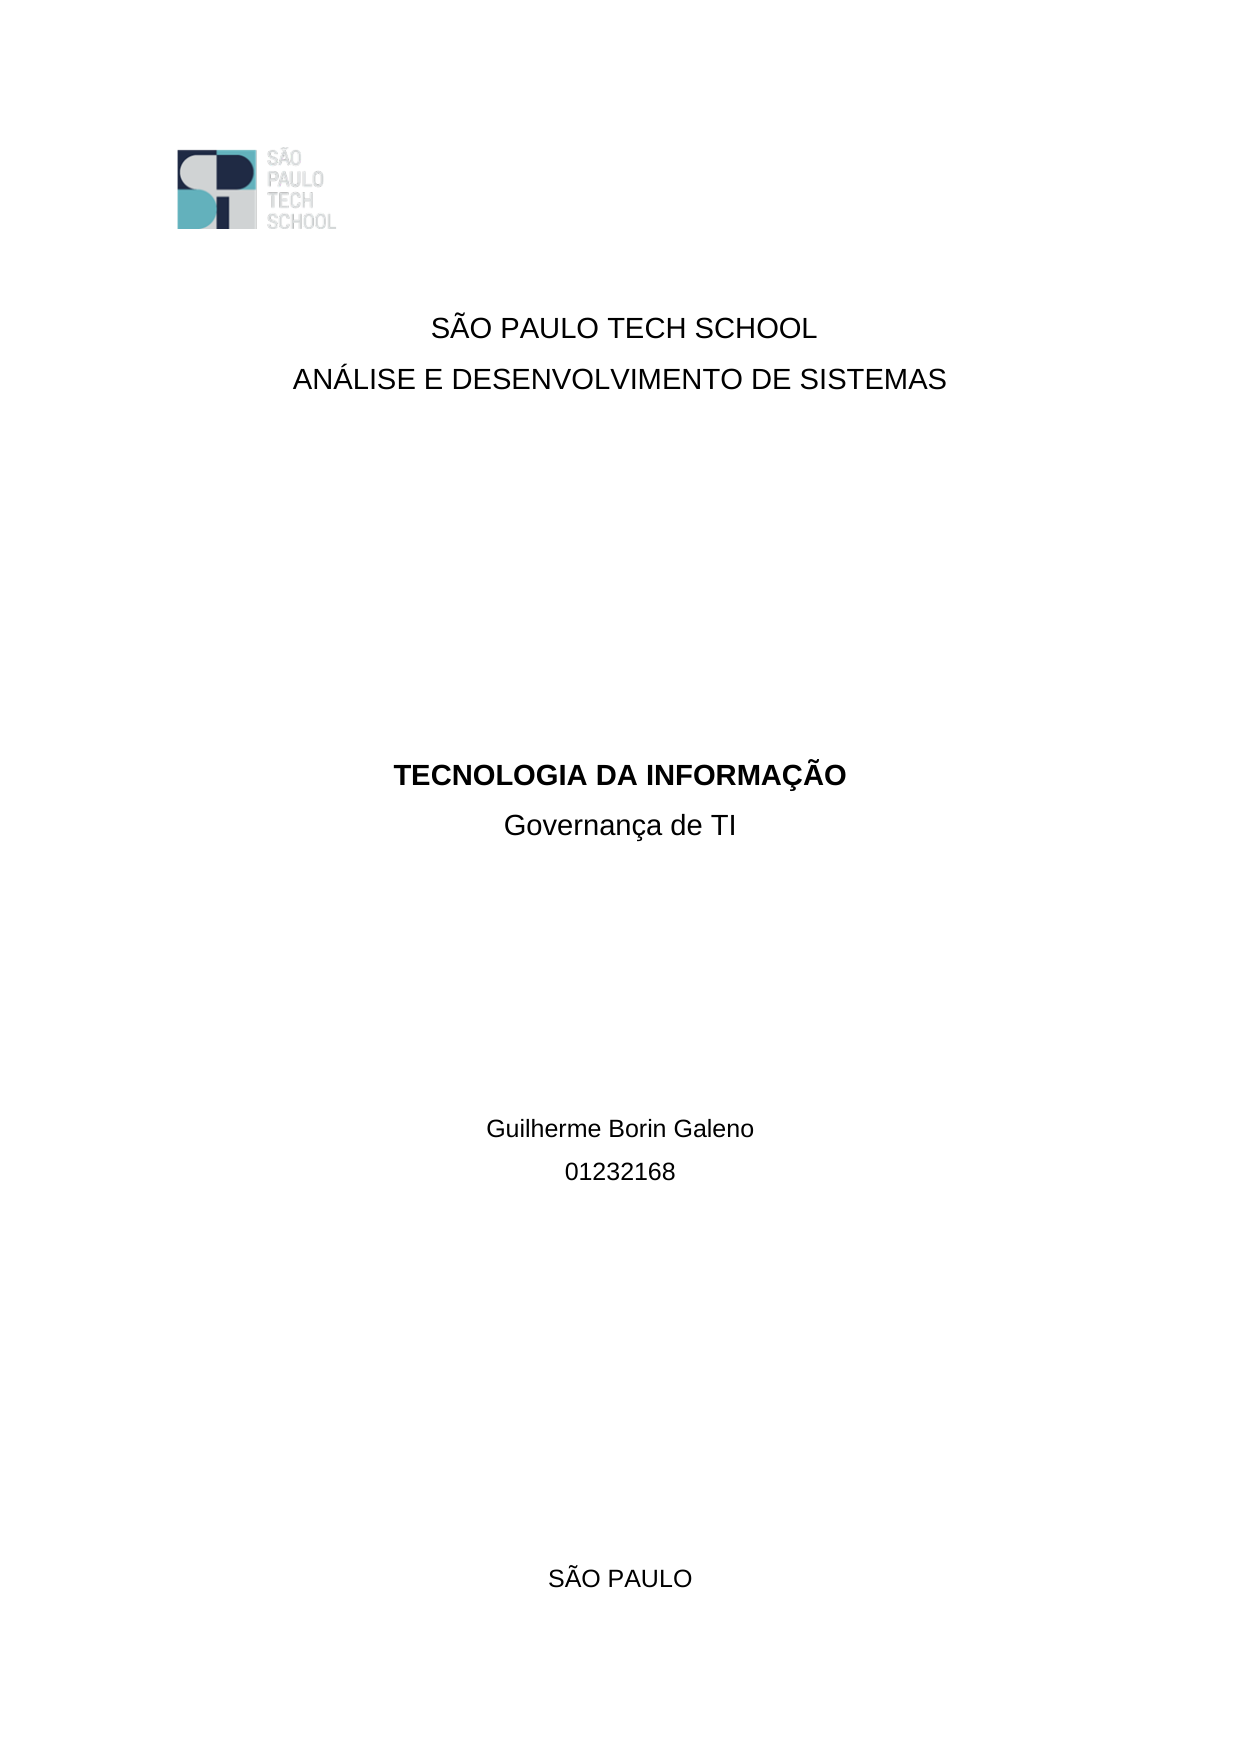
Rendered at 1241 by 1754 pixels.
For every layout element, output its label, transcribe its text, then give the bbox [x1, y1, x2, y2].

text ANÁLISE E DESENVOLVIMENTO DE SISTEMAS [177, 362, 1063, 395]
text SÃO PAULO [177, 1564, 1063, 1593]
text Governança de TI [177, 808, 1063, 842]
text SÃO PAULO TECH SCHOOL [177, 311, 1063, 345]
text Guilherme Borin Galeno [177, 1114, 1063, 1142]
text TECNOLOGIA DA INFORMAÇÃO [177, 758, 1063, 791]
picture [177, 147, 337, 229]
text 01232168 [177, 1157, 1063, 1186]
